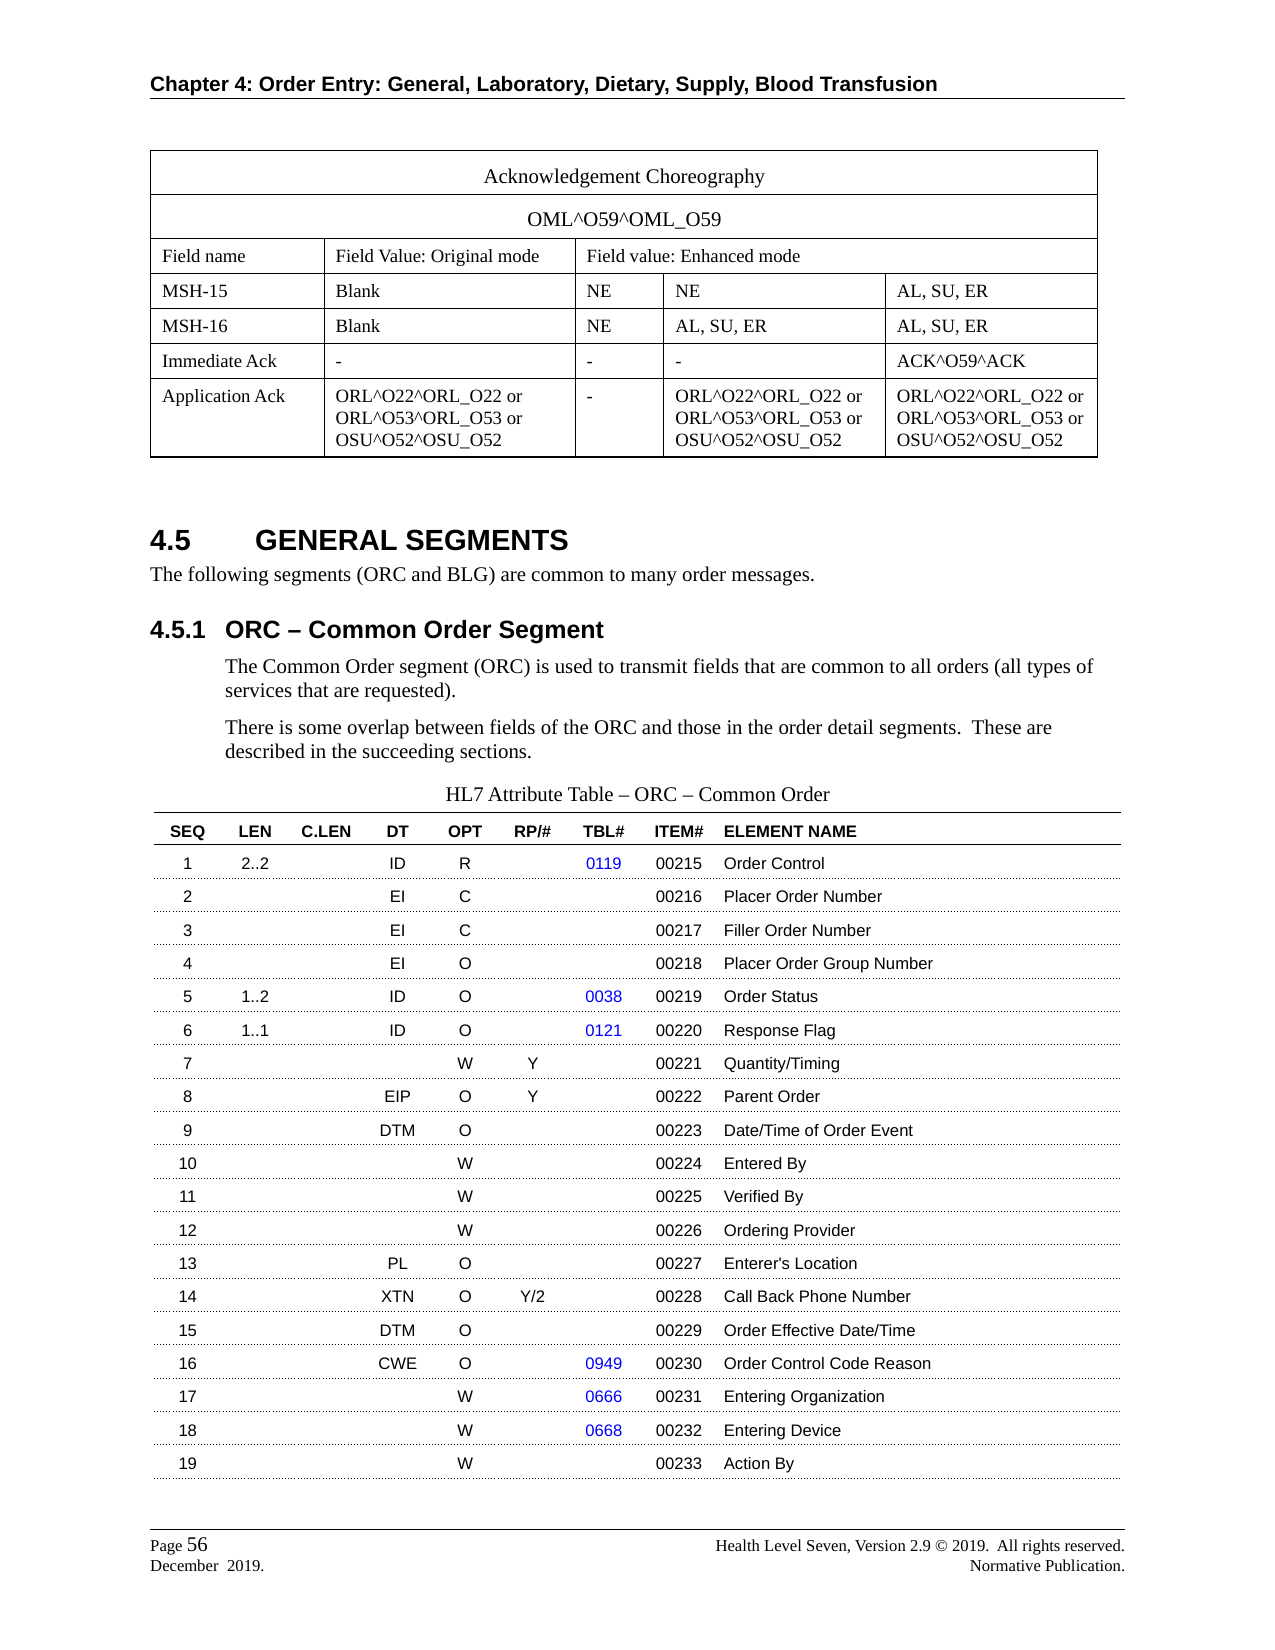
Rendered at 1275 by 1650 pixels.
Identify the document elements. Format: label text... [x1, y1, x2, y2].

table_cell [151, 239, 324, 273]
subtitle General Segments [150, 522, 1125, 556]
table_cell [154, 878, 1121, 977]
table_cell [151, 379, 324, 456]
text HL7 Attribute Table – ORC – Common Order [150, 782, 1125, 806]
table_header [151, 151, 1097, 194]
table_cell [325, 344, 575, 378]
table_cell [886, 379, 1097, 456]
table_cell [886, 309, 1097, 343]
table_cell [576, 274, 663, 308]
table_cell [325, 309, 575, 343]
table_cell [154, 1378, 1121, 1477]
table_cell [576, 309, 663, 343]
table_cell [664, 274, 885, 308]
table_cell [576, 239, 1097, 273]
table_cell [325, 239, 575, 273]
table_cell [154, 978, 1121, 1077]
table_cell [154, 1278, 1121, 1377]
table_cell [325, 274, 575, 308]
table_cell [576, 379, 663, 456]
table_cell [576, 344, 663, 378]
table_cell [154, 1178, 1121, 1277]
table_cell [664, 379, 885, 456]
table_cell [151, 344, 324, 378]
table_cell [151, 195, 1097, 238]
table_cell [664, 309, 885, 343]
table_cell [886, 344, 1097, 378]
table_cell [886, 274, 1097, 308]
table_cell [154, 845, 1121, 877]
subtitle ORC – Common Order Segment [150, 615, 1125, 644]
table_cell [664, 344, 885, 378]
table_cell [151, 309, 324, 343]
text The following segments (ORC and BLG) are common to many order messages. [150, 562, 1125, 586]
text There is some overlap between fields of the ORC and those in the order detail segments. These are described in the succeeding sections. [225, 715, 1125, 763]
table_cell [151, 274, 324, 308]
text The Common Order segment (ORC) is used to transmit fields that are common to all orders (all types of services that are requested). [225, 654, 1125, 702]
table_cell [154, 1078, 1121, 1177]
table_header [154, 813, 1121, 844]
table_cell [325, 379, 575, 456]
